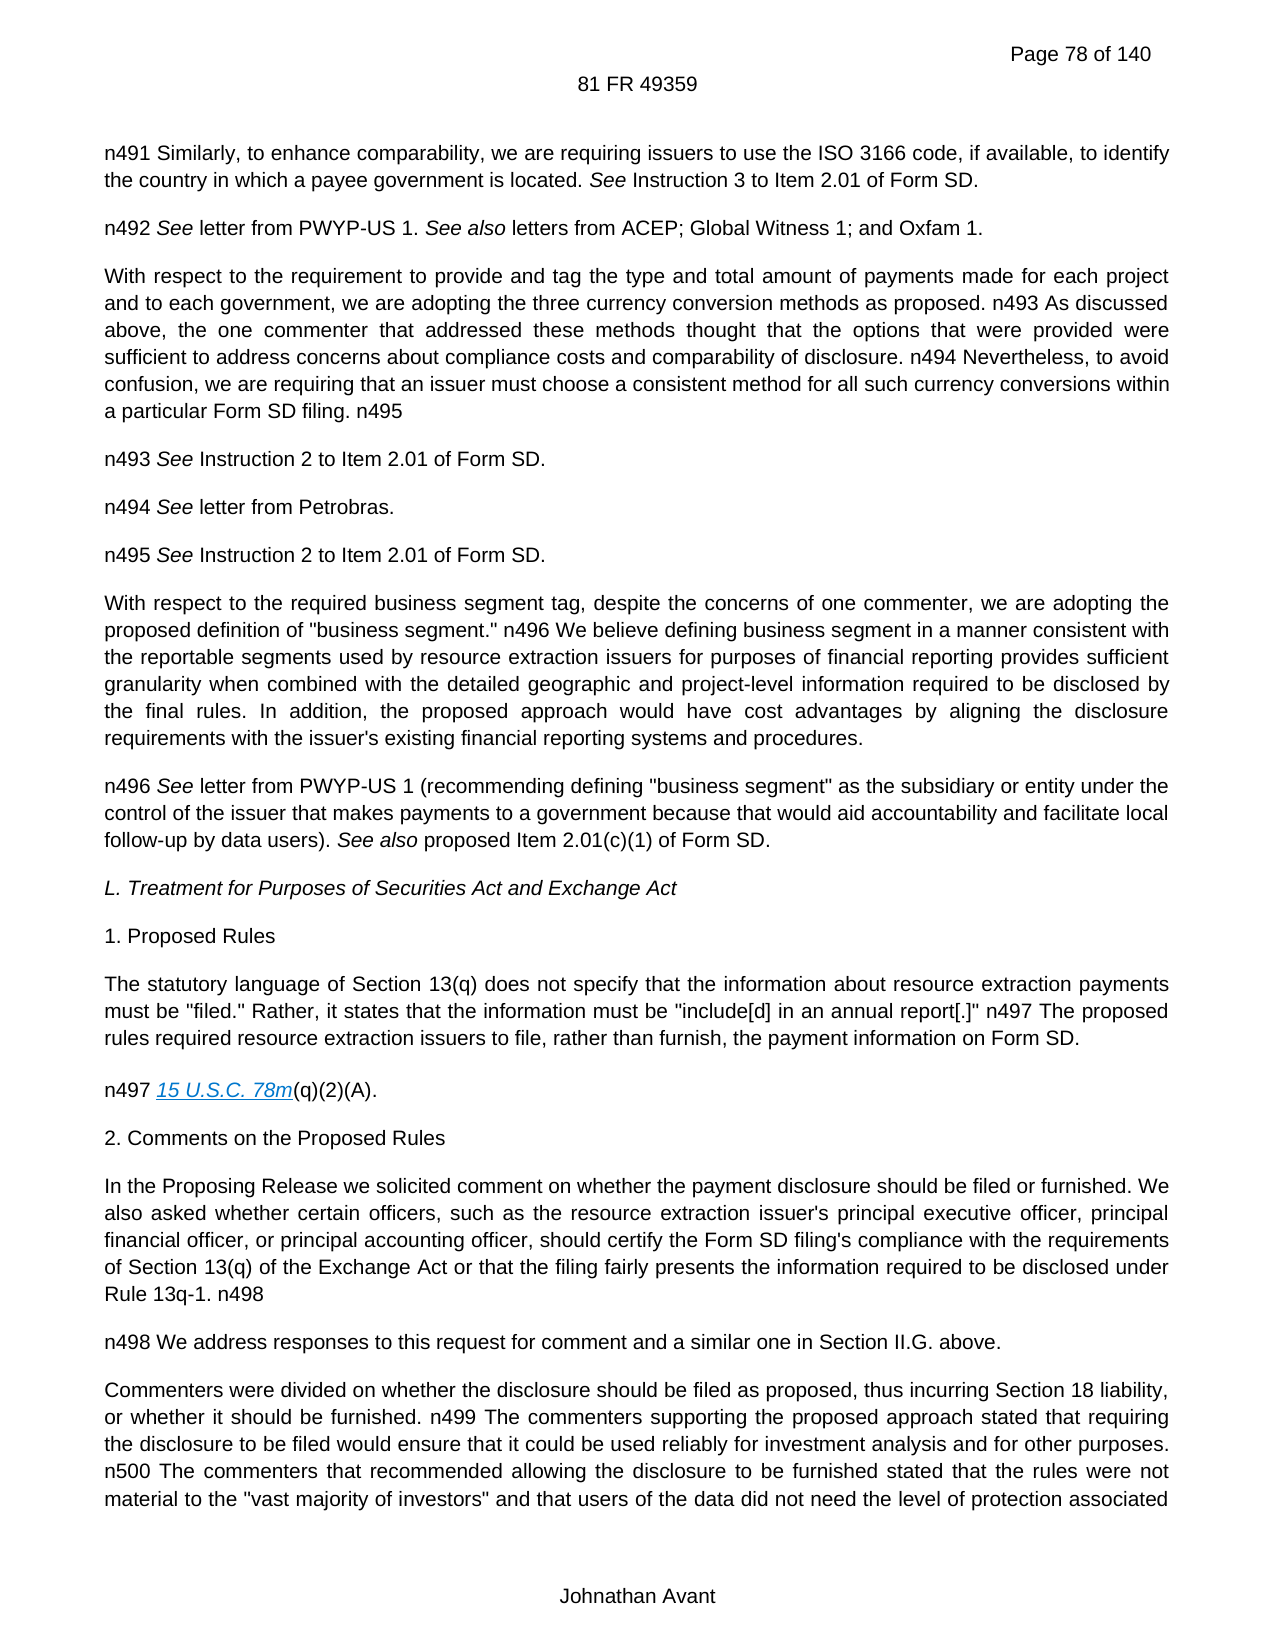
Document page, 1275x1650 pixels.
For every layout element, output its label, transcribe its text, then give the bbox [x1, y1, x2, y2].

text n492 See letter from PWYP-US 1. See also letters from ACEP; Global Witness 1; and Oxfam 1. [104, 212, 1171, 239]
text The statutory language of Section 13(q) does not specify that the information about resource extraction payments must be "filed." Rather, it states that the information must be "include[d] in an annual report[.]" n497 The proposed rules required resource extraction issuers to file, rather than furnish, the payment information on Form SD. [104, 969, 1171, 1050]
text n497 15 U.S.C. 78m(q)(2)(A). [104, 1075, 1171, 1102]
text n495 See Instruction 2 to Item 2.01 of Form SD. [104, 539, 1171, 567]
text n491 Similarly, to enhance comparability, we are requiring issuers to use the ISO 3166 code, if available, to identify the country in which a payee government is located. See Instruction 3 to Item 2.01 of Form SD. [104, 137, 1171, 192]
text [104, 1375, 1171, 1510]
text 2. Comments on the Proposed Rules [104, 1123, 1171, 1150]
text n493 See Instruction 2 to Item 2.01 of Form SD. [104, 444, 1171, 471]
text n494 See letter from Petrobras. [104, 492, 1171, 519]
text L. Treatment for Purposes of Securities Act and Exchange Act [104, 873, 1171, 900]
text With respect to the required business segment tag, despite the concerns of one commenter, we are adopting the proposed definition of "business segment." n496 We believe defining business segment in a manner consistent with the reportable segments used by resource extraction issuers for purposes of financial reporting provides sufficient granularity when combined with the detailed geographic and project-level information required to be disclosed by the final rules. In addition, the proposed approach would have cost advantages by aligning the disclosure requirements with the issuer's existing financial reporting systems and procedures. [104, 587, 1171, 750]
text In the Proposing Release we solicited comment on whether the payment disclosure should be filed or furnished. We also asked whether certain officers, such as the resource extraction issuer's principal executive officer, principal financial officer, or principal accounting officer, should certify the Form SD filing's compliance with the requirements of Section 13(q) of the Exchange Act or that the filing fairly presents the information required to be disclosed under Rule 13q-1. n498 [104, 1171, 1171, 1306]
text With respect to the requirement to provide and tag the type and total amount of payments made for each project and to each government, we are adopting the three currency conversion methods as proposed. n493 As discussed above, the one commenter that addressed these methods thought that the options that were provided were sufficient to address concerns about compliance costs and comparability of disclosure. n494 Nevertheless, to avoid confusion, we are requiring that an issuer must choose a consistent method for all such currency conversions within a particular Form SD filing. n495 [104, 260, 1171, 423]
text 1. Proposed Rules [104, 921, 1171, 948]
text n498 We address responses to this request for comment and a similar one in Section II.G. above. [104, 1327, 1171, 1354]
text n496 See letter from PWYP-US 1 (recommending defining "business segment" as the subsidiary or entity under the control of the issuer that makes payments to a government because that would aid accountability and facilitate local follow-up by data users). See also proposed Item 2.01(c)(1) of Form SD. [104, 771, 1171, 852]
